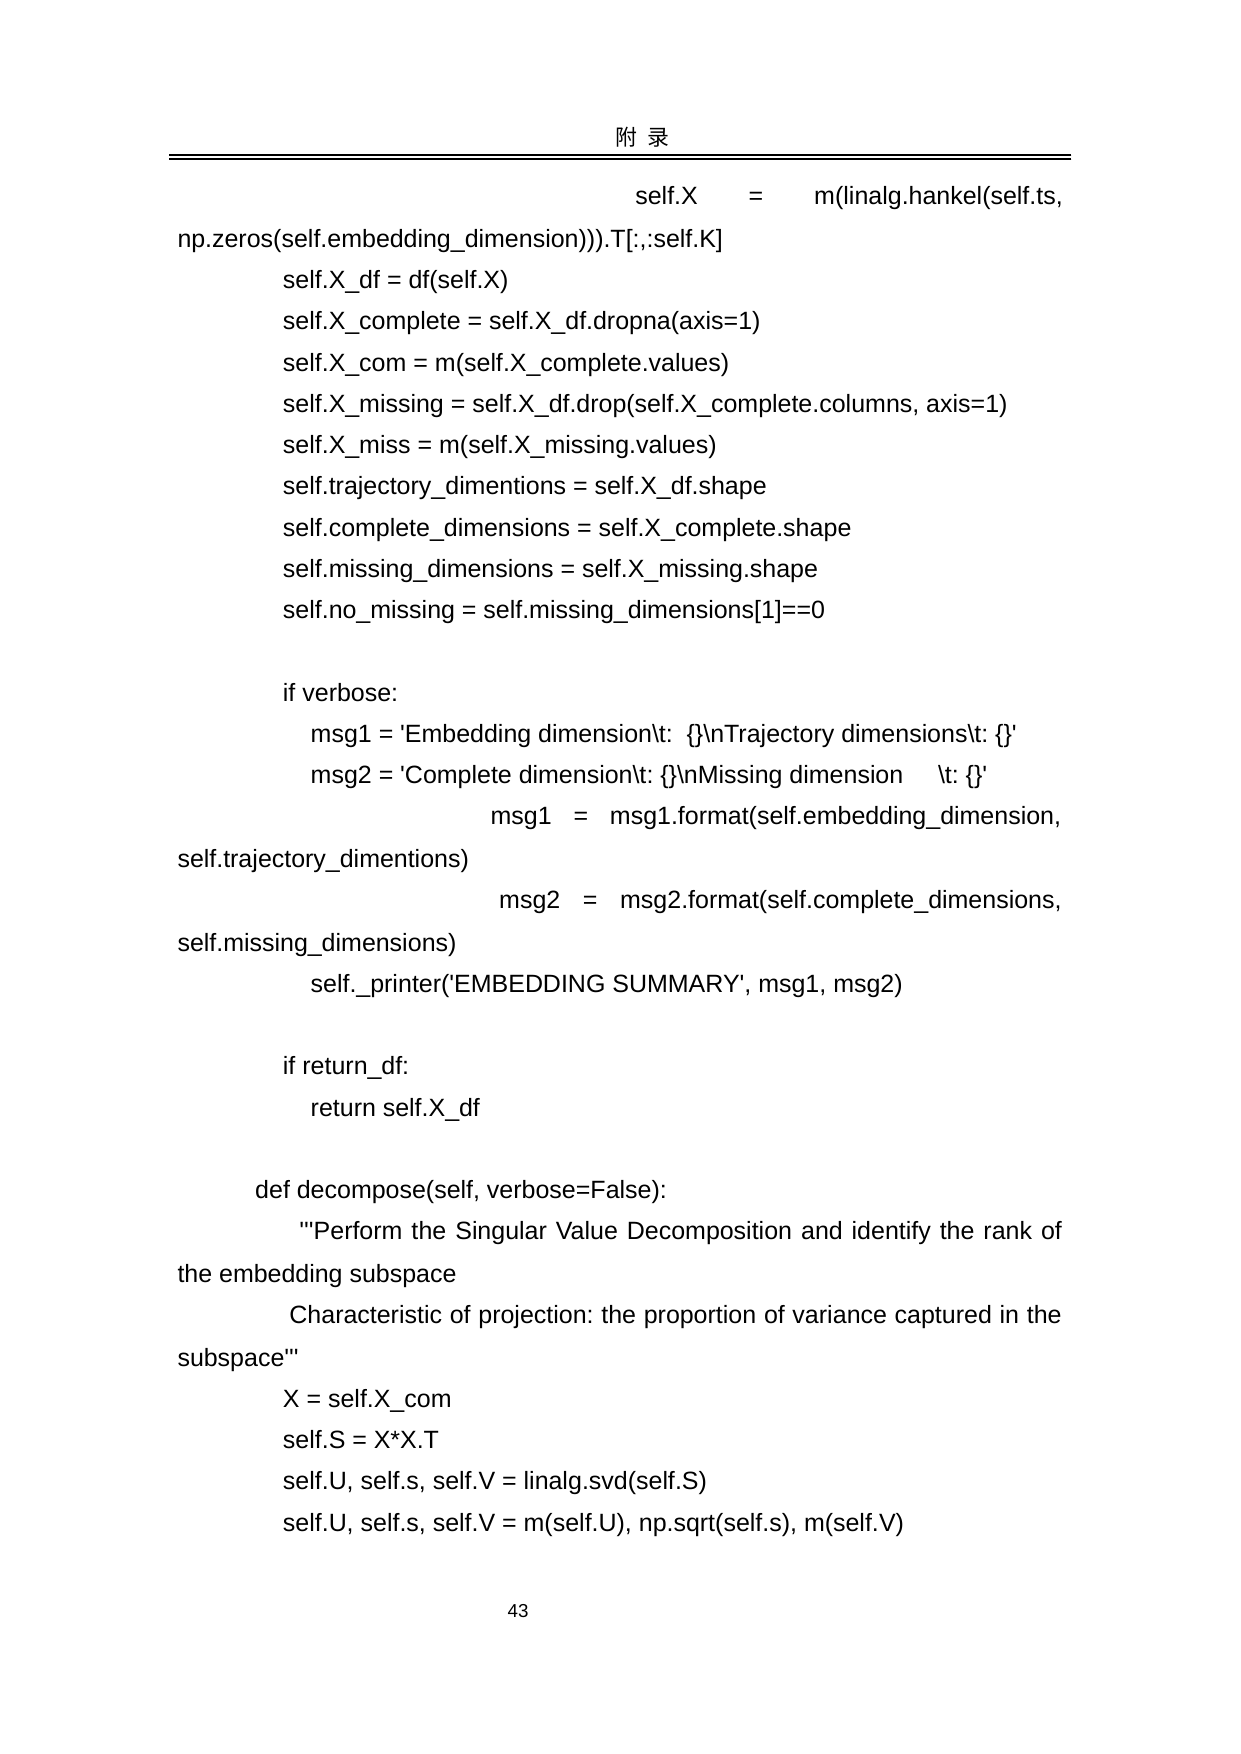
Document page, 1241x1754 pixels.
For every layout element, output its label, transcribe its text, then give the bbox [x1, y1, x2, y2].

text msg2 = 'Complete dimension\t: {}\nMissing dimension \t: {}' [177, 757, 1063, 791]
text self.S = X*X.T [177, 1422, 1063, 1456]
text self._printer('EMBEDDING SUMMARY', msg1, msg2) [177, 966, 1063, 1000]
text self.X_complete = self.X_df.dropna(axis=1) [177, 304, 1063, 338]
text self.complete_dimensions = self.X_complete.shape [177, 510, 1063, 544]
text self.X = m(linalg.hankel(self.ts, np.zeros(self.embedding_dimension))).T[:,:self.K] [177, 179, 1063, 255]
text self.X_missing = self.X_df.drop(self.X_complete.columns, axis=1) [177, 386, 1063, 420]
text msg1 = msg1.format(self.embedding_dimension, self.trajectory_dimentions) [177, 799, 1063, 875]
text msg2 = msg2.format(self.complete_dimensions, self.missing_dimensions) [177, 882, 1063, 959]
text self.no_missing = self.missing_dimensions[1]==0 [177, 592, 1063, 626]
text Characteristic of projection: the proportion of variance captured in the subspace''' [177, 1297, 1063, 1374]
text self.U, self.s, self.V = linalg.svd(self.S) [177, 1464, 1063, 1498]
text self.X_miss = m(self.X_missing.values) [177, 427, 1063, 461]
text self.X_com = m(self.X_complete.values) [177, 345, 1063, 379]
text def decompose(self, verbose=False): [177, 1172, 1063, 1206]
text self.U, self.s, self.V = m(self.U), np.sqrt(self.s), m(self.V) [177, 1505, 1063, 1539]
text self.missing_dimensions = self.X_missing.shape [177, 551, 1063, 585]
text if verbose: [177, 675, 1063, 709]
text if return_df: [177, 1049, 1063, 1083]
text self.X_df = df(self.X) [177, 262, 1063, 296]
text self.trajectory_dimentions = self.X_df.shape [177, 469, 1063, 503]
text X = self.X_com [177, 1381, 1063, 1415]
text return self.X_df [177, 1090, 1063, 1124]
text '''Perform the Singular Value Decomposition and identify the rank of the embedding subspace [177, 1214, 1063, 1290]
text msg1 = 'Embedding dimension\t: {}\nTrajectory dimensions\t: {}' [177, 716, 1063, 750]
